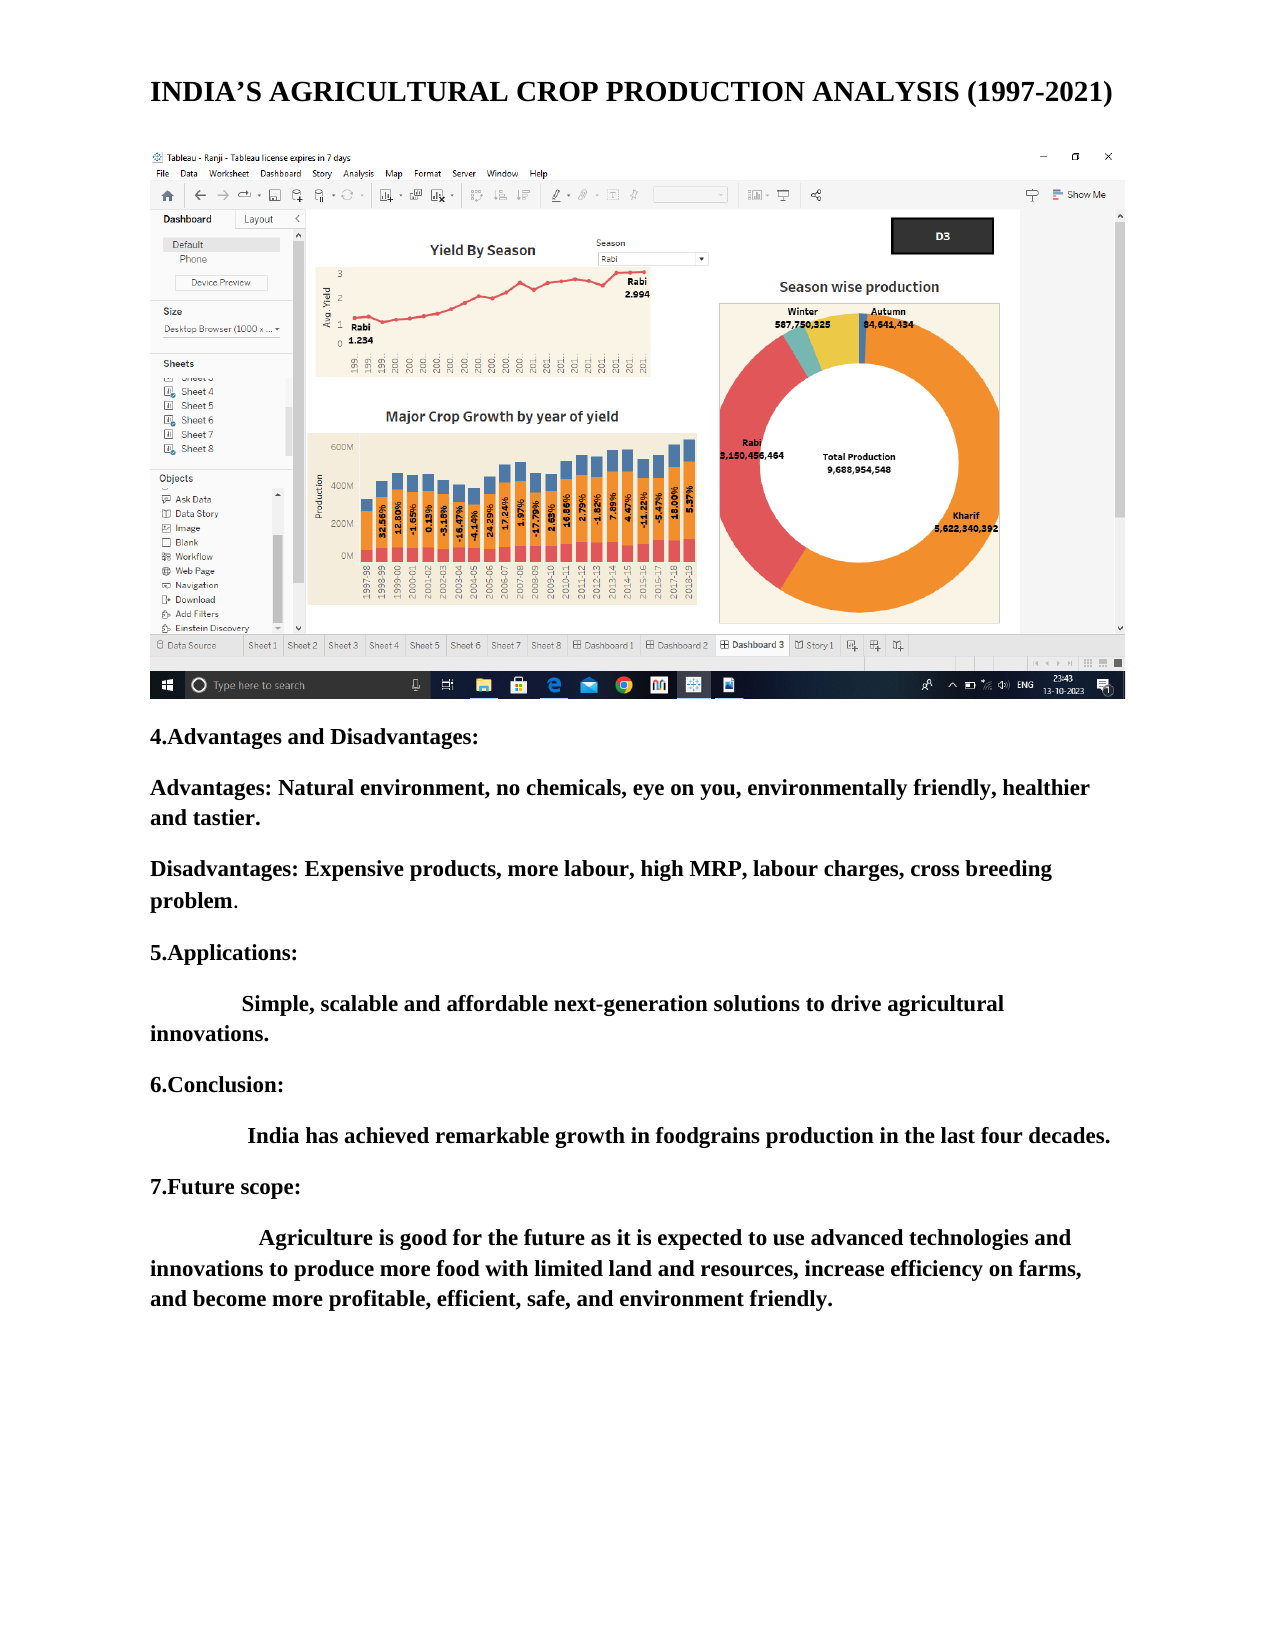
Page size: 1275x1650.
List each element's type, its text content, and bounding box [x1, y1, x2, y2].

picture [150, 150, 1125, 699]
text 4.Advantages and Disadvantages: [150, 723, 1125, 749]
text 7.Future scope: [150, 1173, 1125, 1200]
text Advantages: Natural environment, no chemicals, eye on you, environmentally friendly, healthier and tastier. [150, 774, 1125, 831]
text 6.Conclusion: [150, 1071, 1125, 1098]
text Disadvantages: Expensive products, more labour, high MRP, labour charges, cross breeding problem. [150, 855, 1125, 914]
text Simple, scalable and affordable next-generation solutions to drive agricultural innovations. [150, 990, 1125, 1047]
text 5.Applications: [150, 939, 1125, 965]
text India has achieved remarkable growth in foodgrains production in the last four decades. [150, 1122, 1125, 1149]
text Agriculture is good for the future as it is expected to use advanced technologies and innovations to produce more food with limited land and resources, increase efficiency on farms, and become more profitable, efficient, safe, and environment friendly. [150, 1224, 1125, 1311]
